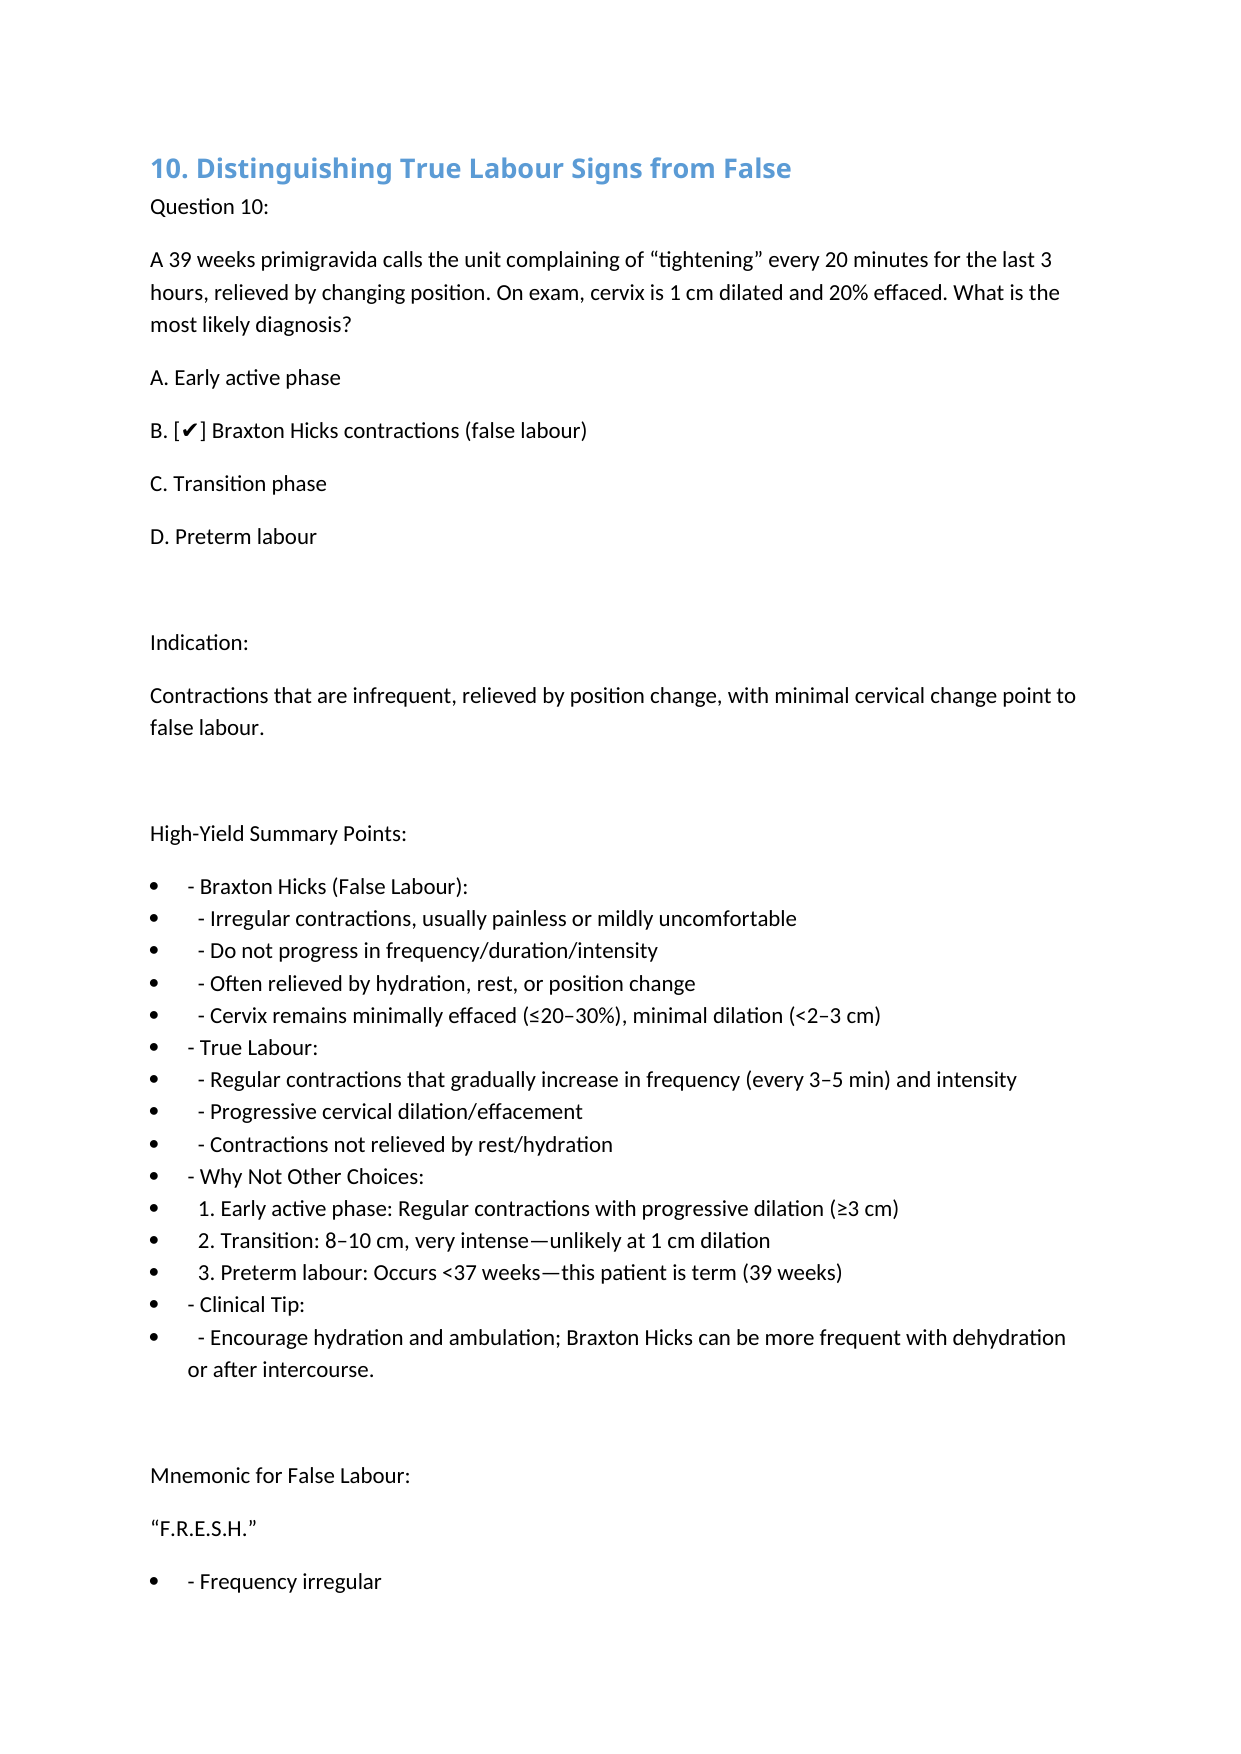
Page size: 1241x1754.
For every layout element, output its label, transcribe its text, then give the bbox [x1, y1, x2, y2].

list 1. Early active phase: Regular contractions with progressive dilation (≥3 cm) [150, 1194, 1090, 1222]
list 3. Preterm labour: Occurs <37 weeks—this patient is term (39 weeks) [150, 1258, 1090, 1286]
subtitle 10. Distinguishing True Labour Signs from False [150, 150, 1090, 187]
list - Why Not Other Choices: [150, 1162, 1090, 1190]
list - Often relieved by hydration, rest, or position change [150, 969, 1090, 997]
list - Frequency irregular [150, 1567, 1090, 1595]
text “F.R.E.S.H.” [150, 1514, 1090, 1542]
text D. Preterm labour [150, 522, 1090, 550]
list - Regular contractions that gradually increase in frequency (every 3–5 min) and intensity [150, 1065, 1090, 1093]
list - Do not progress in frequency/duration/intensity [150, 937, 1090, 964]
list - True Labour: [150, 1033, 1090, 1061]
text Indication: [150, 628, 1090, 656]
list - Progressive cervical dilation/effacement [150, 1097, 1090, 1126]
list - Clinical Tip: [150, 1291, 1090, 1319]
text B. [✔] Braxton Hicks contractions (false labour) [150, 416, 1090, 444]
list - Irregular contractions, usually painless or mildly uncomfortable [150, 904, 1090, 932]
text A 39 weeks primigravida calls the unit complaining of “tightening” every 20 minutes for the last 3 hours, relieved by changing position. On exam, cervix is 1 cm dilated and 20% effaced. What is the most likely diagnosis? [150, 245, 1090, 338]
text High-Yield Summary Points: [150, 819, 1090, 847]
text C. Transition phase [150, 469, 1090, 497]
text A. Early active phase [150, 363, 1090, 391]
text Mnemonic for False Labour: [150, 1461, 1090, 1489]
list - Cervix remains minimally effaced (≤20–30%), minimal dilation (<2–3 cm) [150, 1001, 1090, 1029]
text Contractions that are infrequent, relieved by position change, with minimal cervical change point to false labour. [150, 681, 1090, 741]
list 2. Transition: 8–10 cm, very intense—unlikely at 1 cm dilation [150, 1226, 1090, 1254]
list - Contractions not relieved by rest/hydration [150, 1130, 1090, 1158]
list - Encourage hydration and ambulation; Braxton Hicks can be more frequent with dehydration or after intercourse. [150, 1323, 1090, 1383]
list - Braxton Hicks (False Labour): [150, 872, 1090, 900]
text Question 10: [150, 192, 1090, 220]
